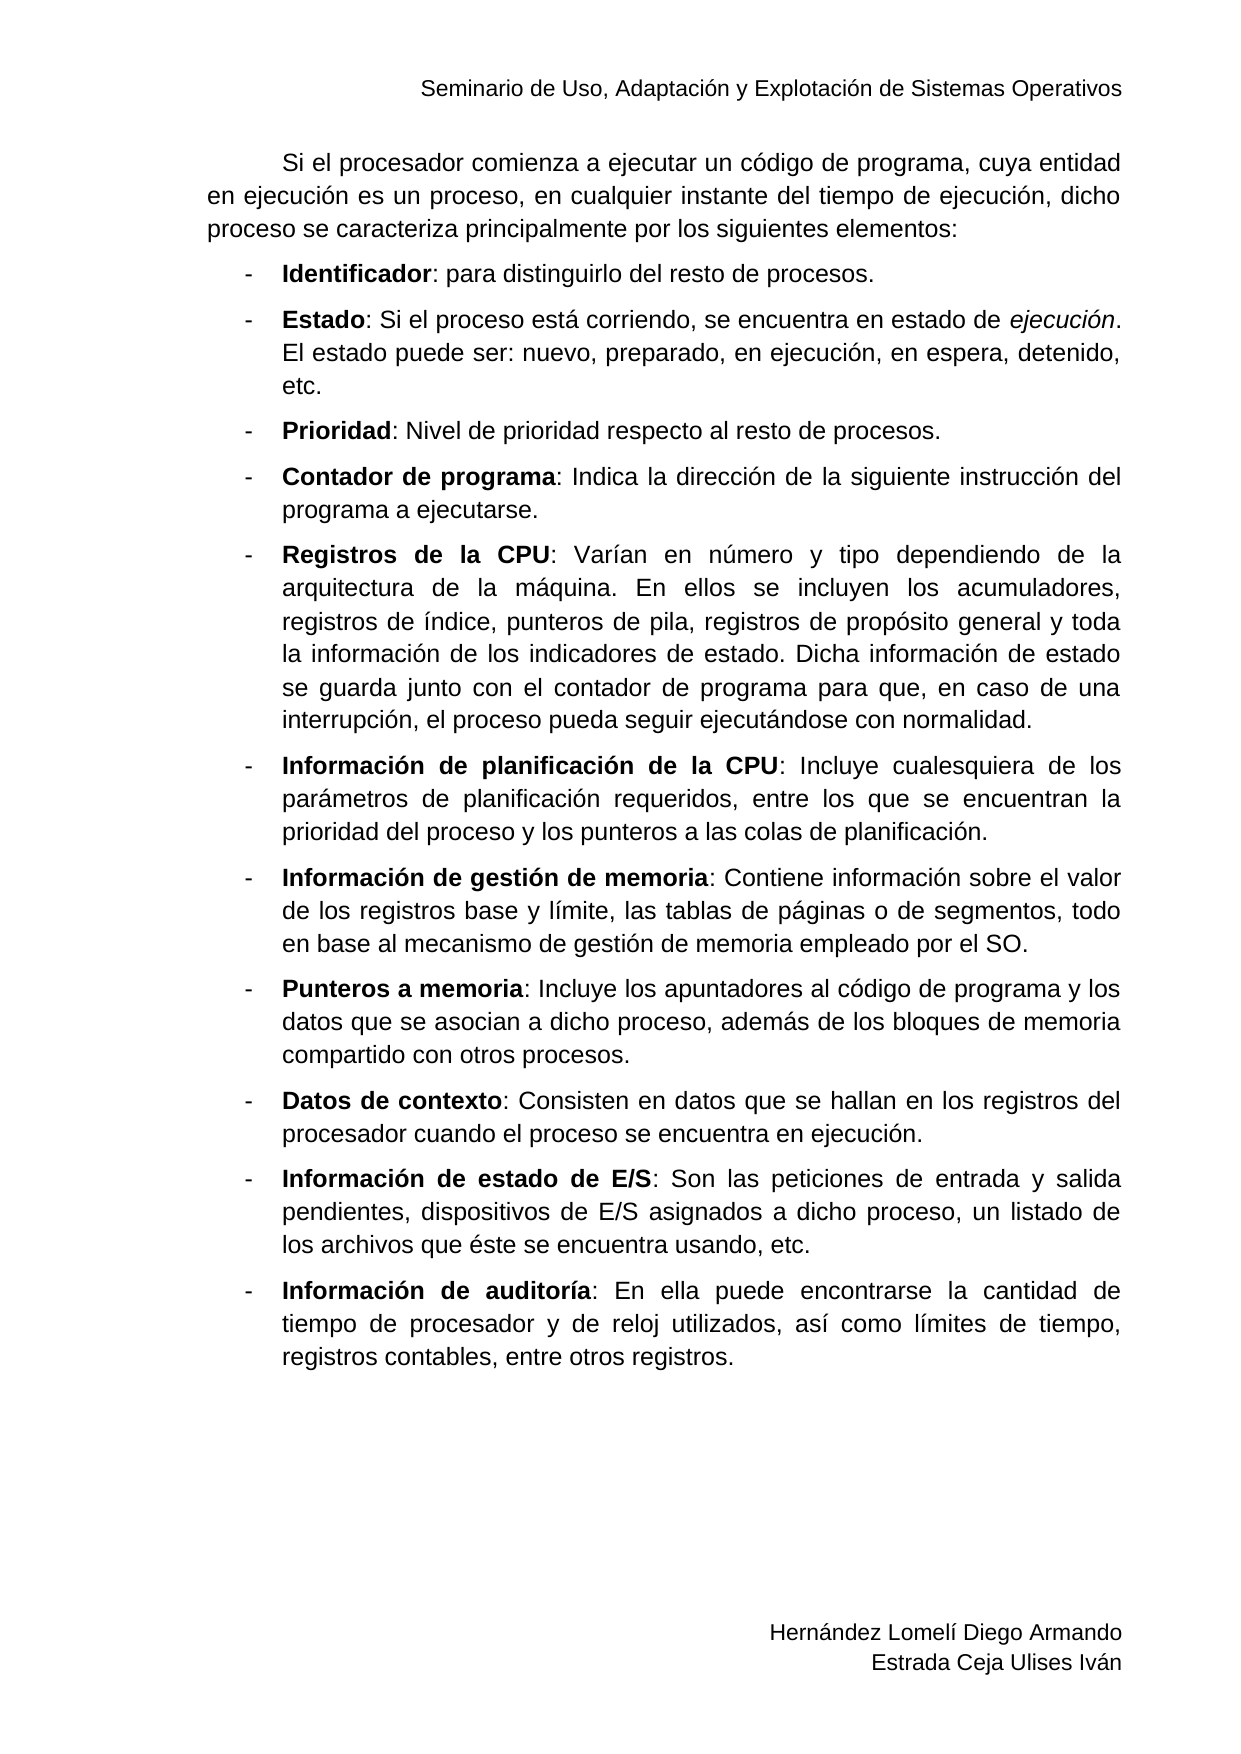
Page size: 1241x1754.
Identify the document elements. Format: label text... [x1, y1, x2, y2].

list Datos de contexto: Consisten en datos que se hallan en los registros del procesador cuando el proceso se encuentra en ejecución. [244, 1086, 1122, 1147]
text Si el procesador comienza a ejecutar un código de programa, cuya entidad en ejecución es un proceso, en cualquier instante del tiempo de ejecución, dicho proceso se caracteriza principalmente por los siguientes elementos: [207, 148, 1122, 242]
list Información de auditoría: En ella puede encontrarse la cantidad de tiempo de procesador y de reloj utilizados, así como límites de tiempo, registros contables, entre otros registros. [244, 1276, 1122, 1371]
list Información de gestión de memoria: Contiene información sobre el valor de los registros base y límite, las tablas de páginas o de segmentos, todo en base al mecanismo de gestión de memoria empleado por el SO. [244, 863, 1122, 957]
list Identificador: para distinguirlo del resto de procesos. [244, 259, 1122, 288]
list Información de estado de E/S: Son las peticiones de entrada y salida pendientes, dispositivos de E/S asignados a dicho proceso, un listado de los archivos que éste se encuentra usando, etc. [244, 1164, 1122, 1259]
list Prioridad: Nivel de prioridad respecto al resto de procesos. [244, 416, 1122, 445]
list Información de planificación de la CPU: Incluye cualesquiera de los parámetros de planificación requeridos, entre los que se encuentran la prioridad del proceso y los punteros a las colas de planificación. [244, 751, 1122, 846]
list Punteros a memoria: Incluye los apuntadores al código de programa y los datos que se asocian a dicho proceso, además de los bloques de memoria compartido con otros procesos. [244, 974, 1122, 1069]
list Estado: Si el proceso está corriendo, se encuentra en estado de ejecución. El estado puede ser: nuevo, preparado, en ejecución, en espera, detenido, etc. [244, 305, 1122, 399]
list Registros de la CPU: Varían en número y tipo dependiendo de la arquitectura de la máquina. En ellos se incluyen los acumuladores, registros de índice, punteros de pila, registros de propósito general y toda la información de los indicadores de estado. Dicha información de estado se guarda junto con el contador de programa para que, en caso de una interrupción, el proceso pueda seguir ejecutándose con normalidad. [244, 540, 1122, 734]
list Contador de programa: Indica la dirección de la siguiente instrucción del programa a ejecutarse. [244, 462, 1122, 524]
